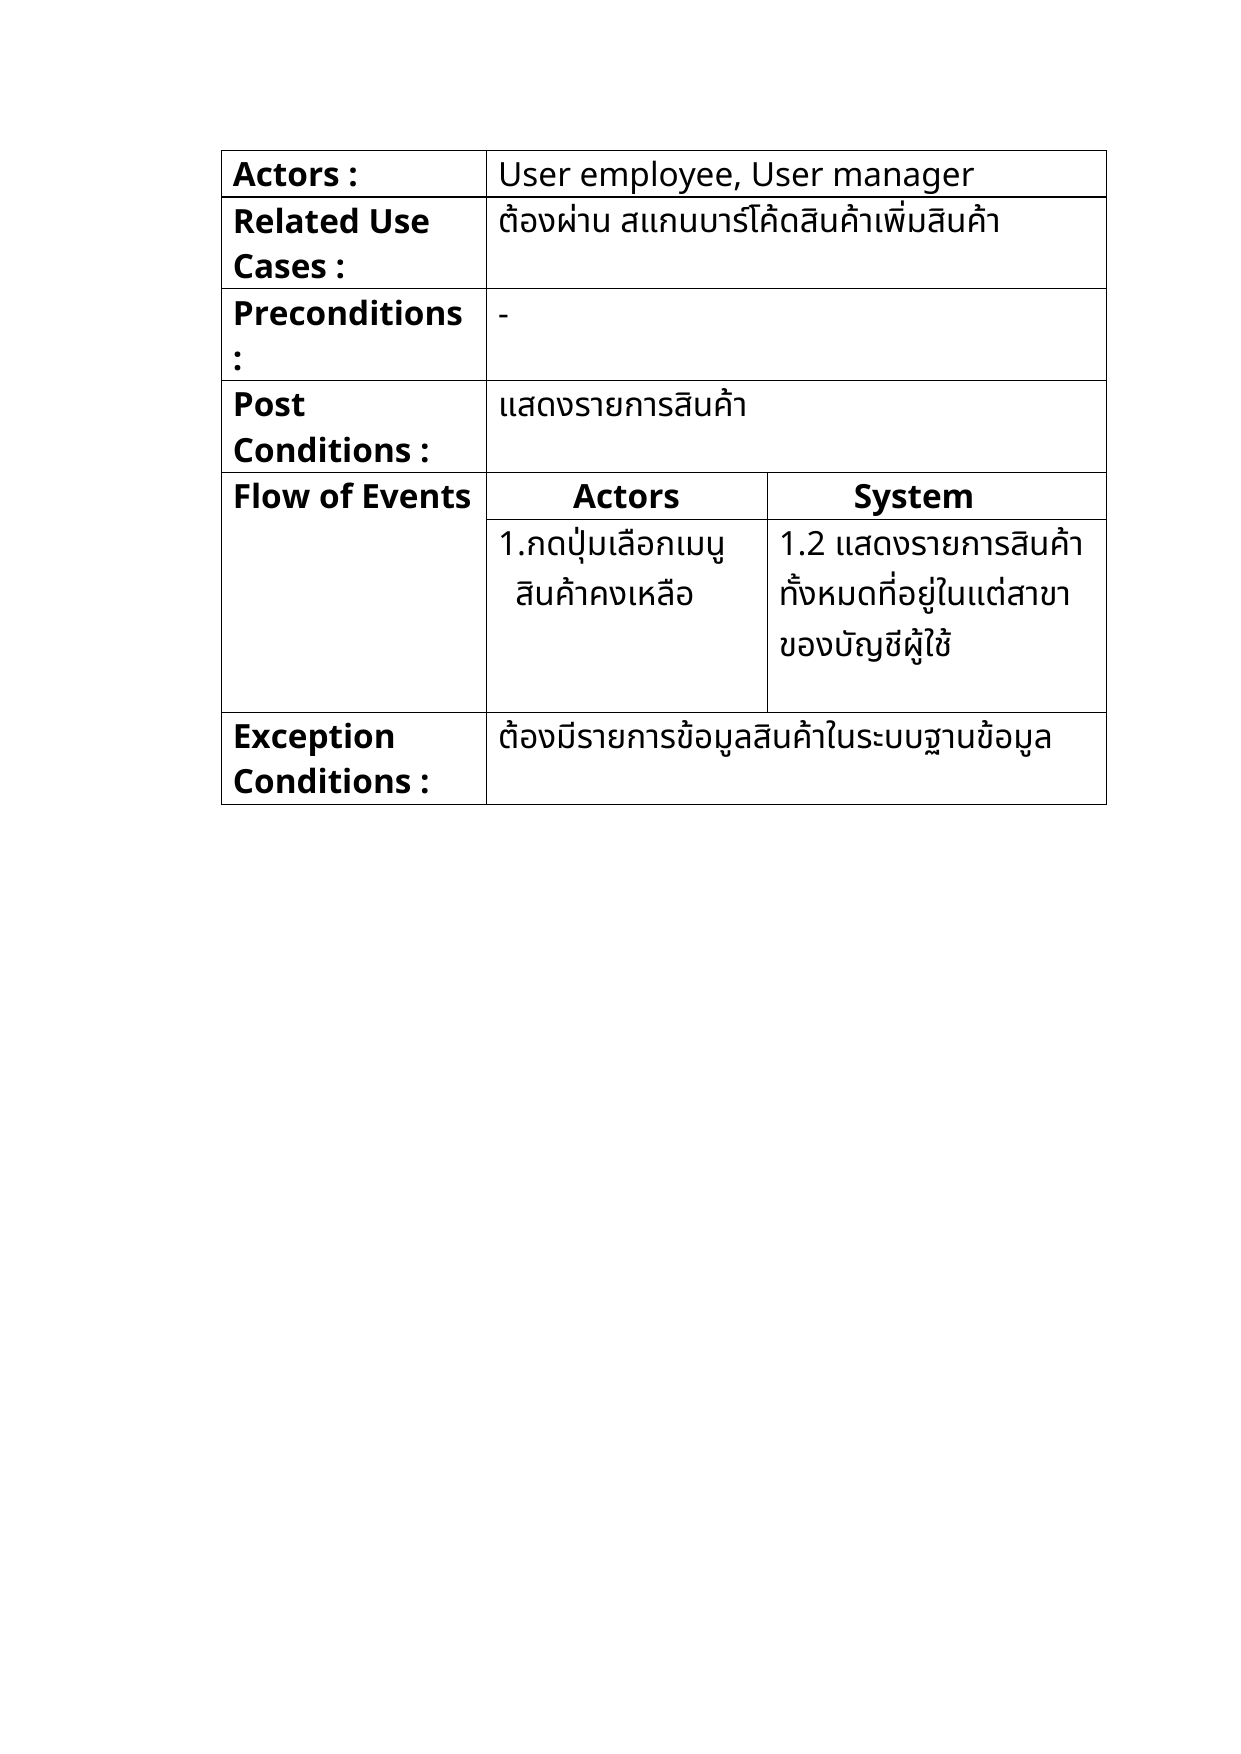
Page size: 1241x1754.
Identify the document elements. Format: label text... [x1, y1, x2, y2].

table_cell Actors : [222, 151, 486, 196]
table_cell แสดงรายการสินค้า [487, 381, 1106, 472]
table_cell 1.2 แสดงรายการสินค้าทั้งหมดที่อยู่ในแต่สาขาของบัญชีผู้ใช้ [768, 520, 1106, 712]
table_cell - [487, 289, 1106, 380]
table_cell Actors [487, 473, 767, 518]
table_cell 1.กดปุ่มเลือกเมนู สินค้าคงเหลือ [487, 520, 767, 712]
table_cell Preconditions : [222, 289, 486, 380]
table_cell Exception Conditions : [222, 713, 486, 803]
table_cell ต้องผ่าน สแกนบาร์โค้ดสินค้าเพิ่มสินค้า [487, 198, 1106, 288]
table_cell User employee, User manager [487, 151, 1106, 196]
table_cell System [768, 473, 1106, 518]
table_cell Post Conditions : [222, 381, 486, 472]
table_cell Flow of Events [222, 473, 486, 712]
table_cell ต้องมีรายการข้อมูลสินค้าในระบบฐานข้อมูล [487, 713, 1106, 803]
table_cell Related Use Cases : [222, 198, 486, 288]
